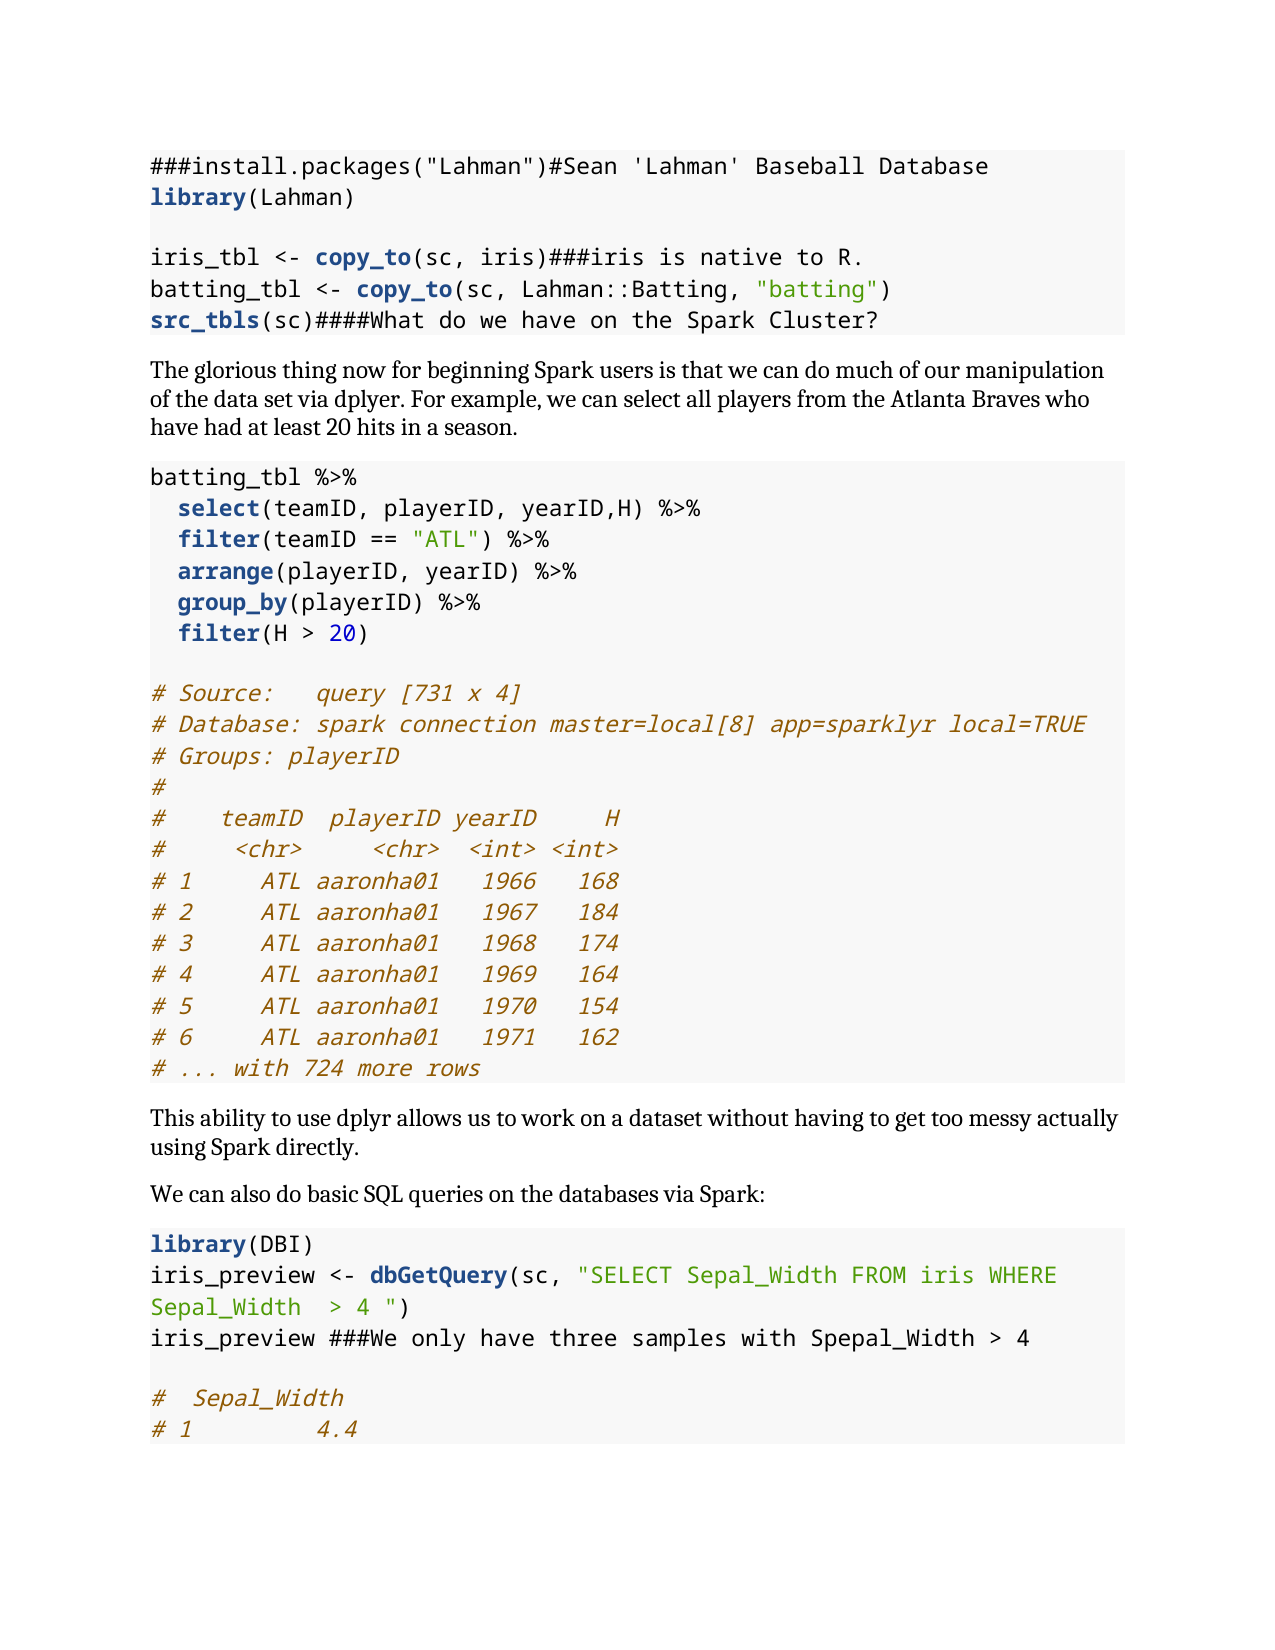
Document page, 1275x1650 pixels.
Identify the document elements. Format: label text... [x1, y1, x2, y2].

text We can also do basic SQL queries on the databases via Spark: [150, 1180, 1125, 1209]
text ###install.packages("Lahman")#Sean 'Lahman' Baseball Database library(Lahman) iris_tbl <- copy_to(sc, iris)###iris is native to R. batting_tbl <- copy_to(sc, Lahman::Batting, "batting") src_tbls(sc)####What do we have on the Spark Cluster? [150, 150, 1125, 335]
text batting_tbl %>% select(teamID, playerID, yearID,H) %>% filter(teamID == "ATL") %>% arrange(playerID, yearID) %>% group_by(playerID) %>% filter(H > 20) # Source: query [731 x 4] # Database: spark connection master=local[8] app=sparklyr local=TRUE # Groups: playerID # # teamID playerID yearID H # <chr> <chr> <int> <int> # 1 ATL aaronha01 1966 168 # 2 ATL aaronha01 1967 184 # 3 ATL aaronha01 1968 174 # 4 ATL aaronha01 1969 164 # 5 ATL aaronha01 1970 154 # 6 ATL aaronha01 1971 162 # ... with 724 more rows [150, 461, 1125, 1083]
text The glorious thing now for beginning Spark users is that we can do much of our manipulation of the data set via dplyer. For example, we can select all players from the Atlanta Braves who have had at least 20 hits in a season. [150, 356, 1125, 442]
text This ability to use dplyr allows us to work on a dataset without having to get too messy actually using Spark directly. [150, 1104, 1125, 1162]
